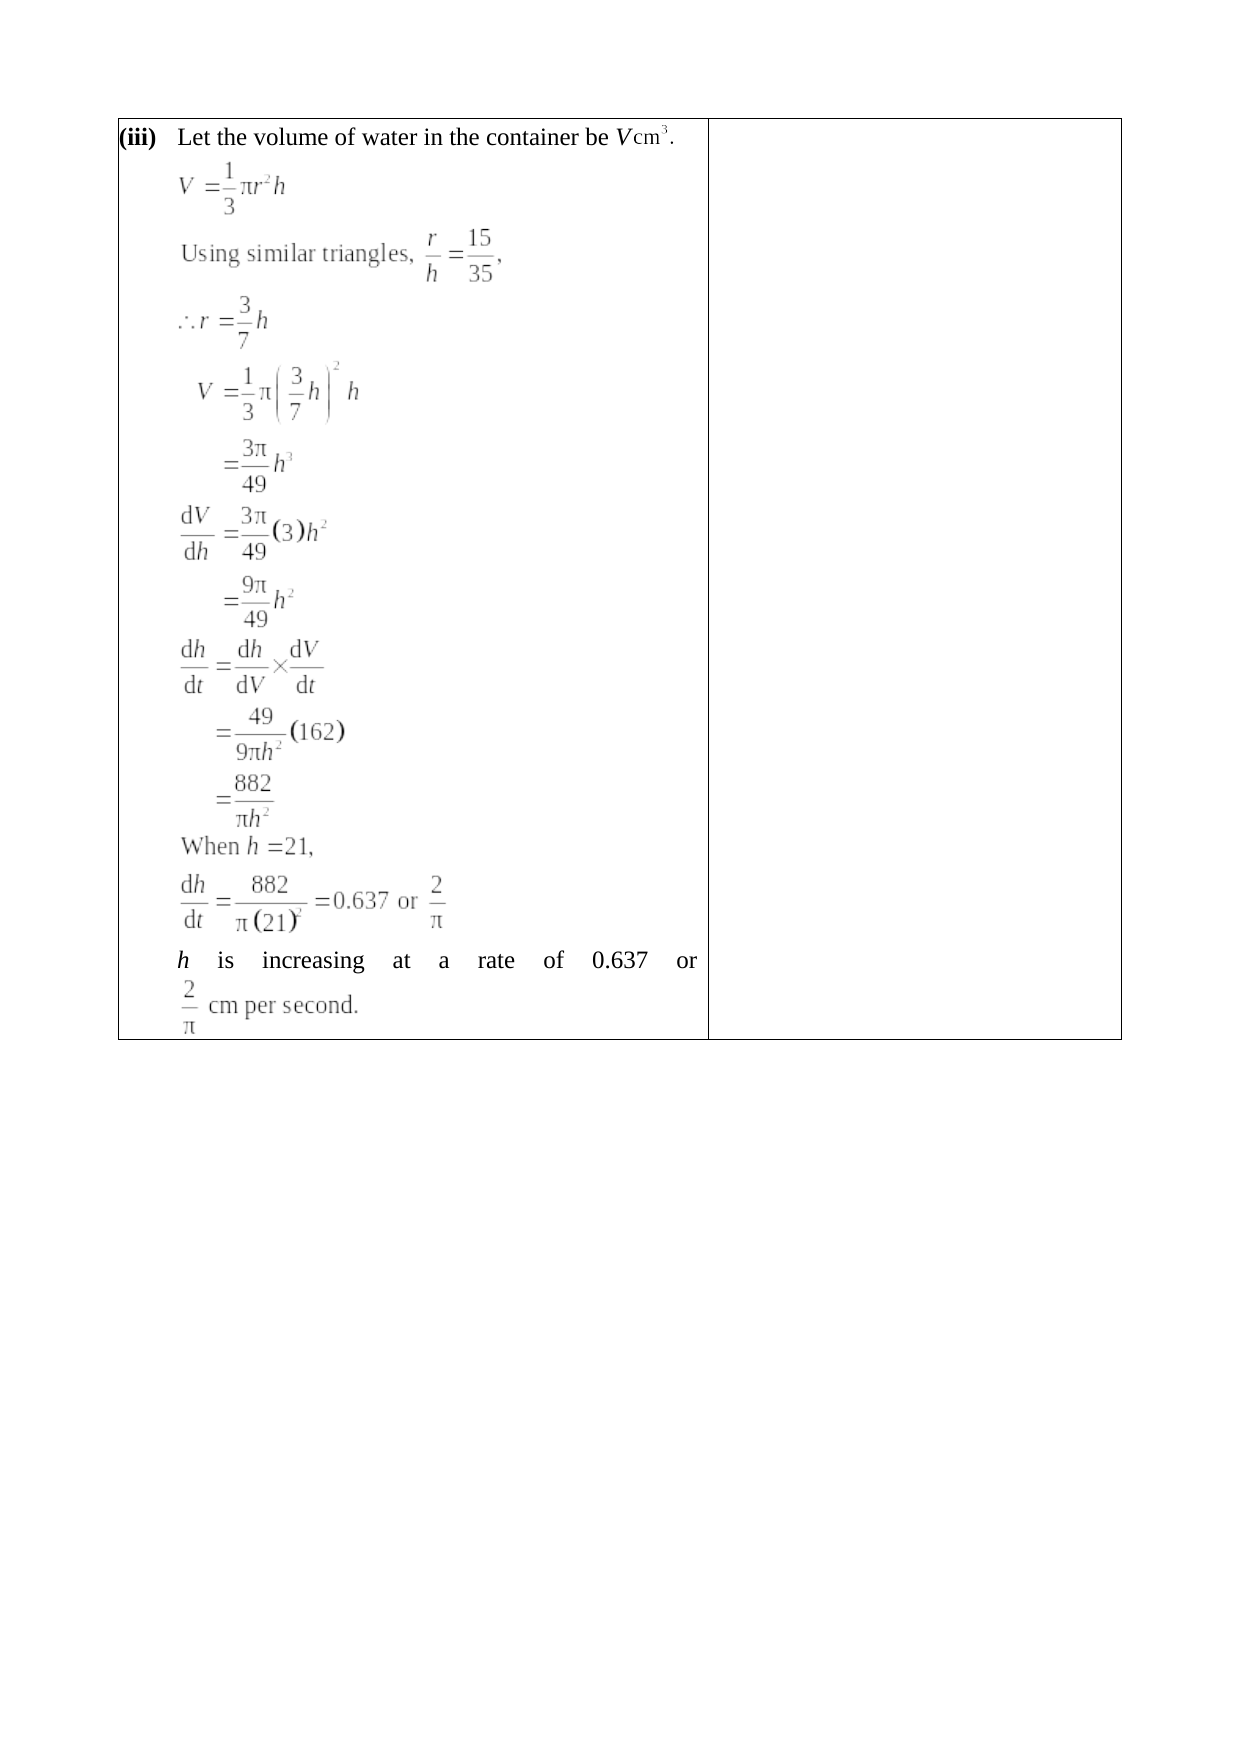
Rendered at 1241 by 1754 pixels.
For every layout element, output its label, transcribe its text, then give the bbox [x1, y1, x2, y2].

table_header [709, 119, 1121, 1038]
table_header (iii) Let the volume of water in the container be V h is increasing at a rate of 0.637 or [119, 119, 708, 1038]
